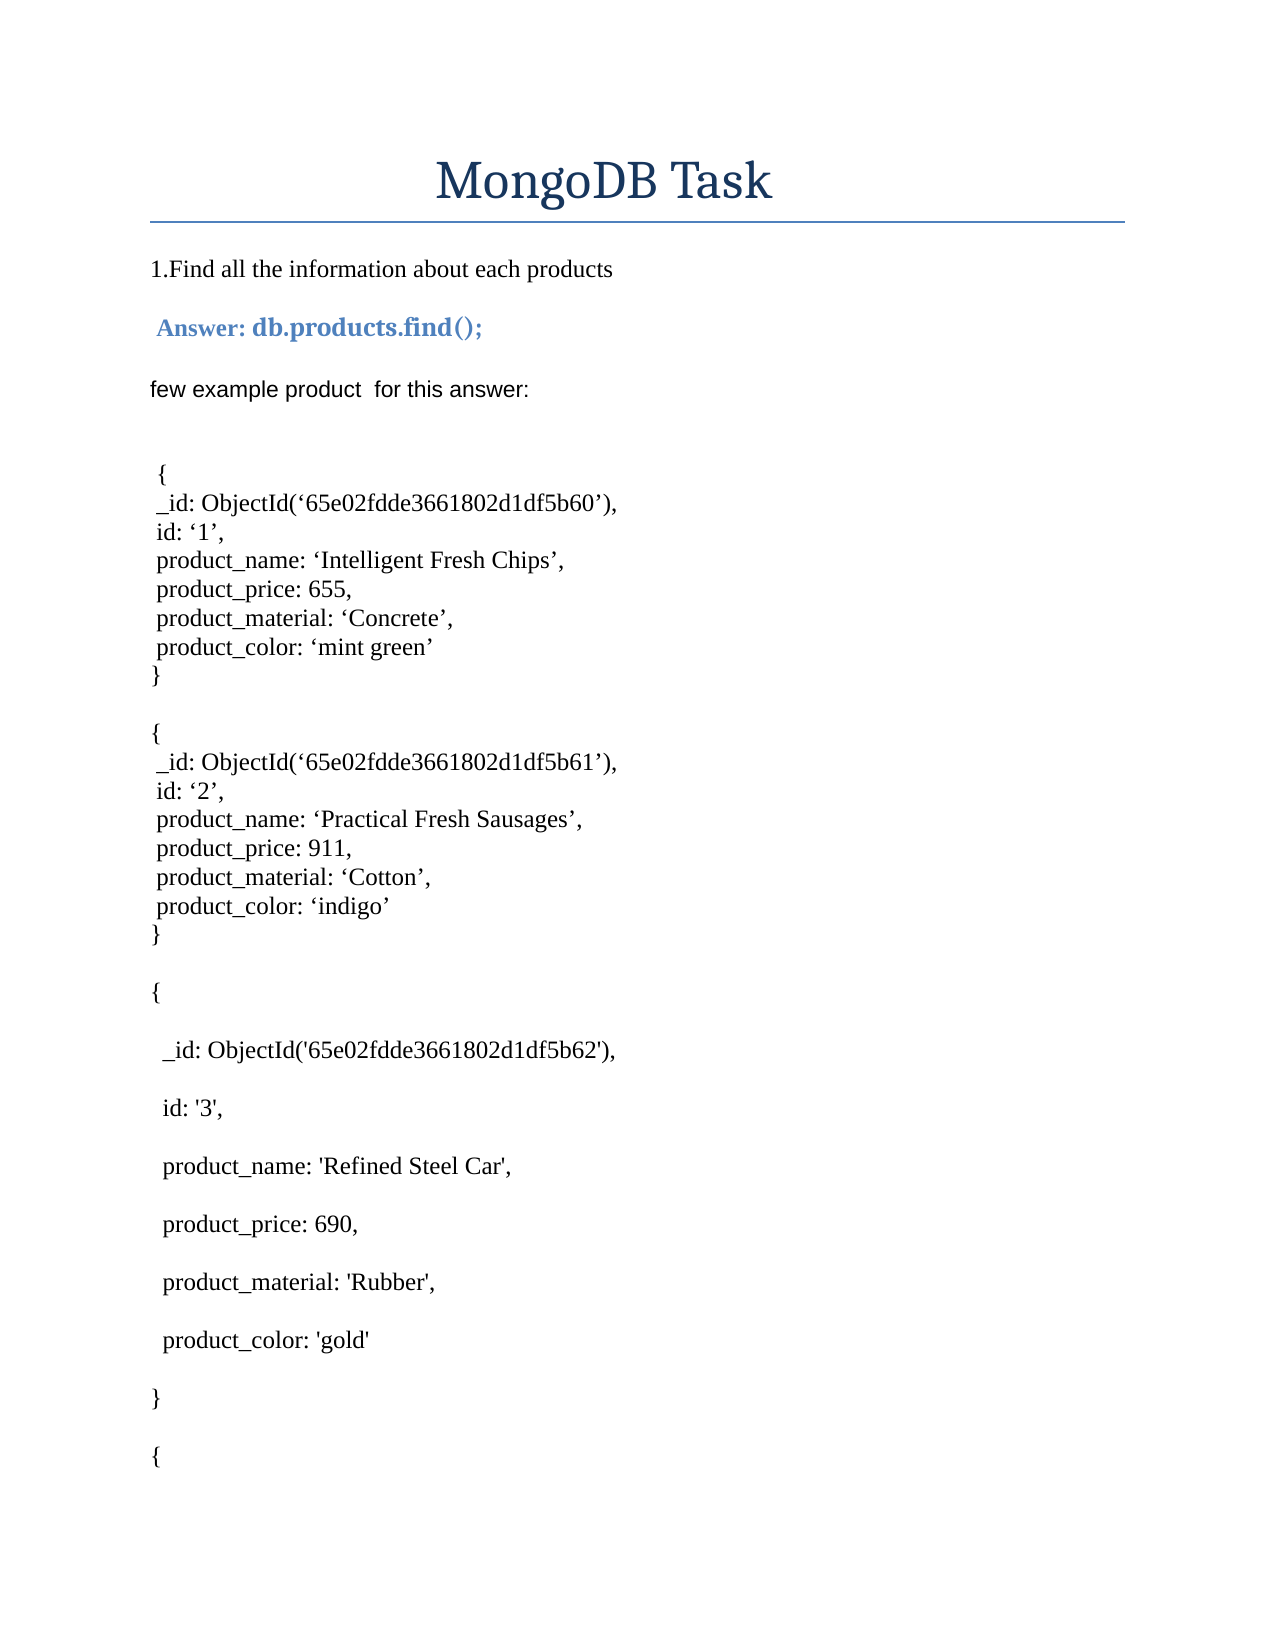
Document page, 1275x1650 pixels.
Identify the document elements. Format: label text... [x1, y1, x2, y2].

text } [150, 1383, 1125, 1412]
text _id: ObjectId('65e02fdde3661802d1df5b62'), [150, 1035, 1125, 1064]
text { [150, 1441, 1125, 1469]
text product_price: 690, [150, 1209, 1125, 1238]
text id: '3', [150, 1093, 1125, 1122]
text product_name: 'Refined Steel Car', [150, 1151, 1125, 1180]
text product_color: 'gold' [150, 1325, 1125, 1354]
text { _id: ObjectId(‘65e02fdde3661802d1df5b61’), id: ‘2’, product_name: ‘Practical Fresh Sausages’, product_price: 911, product_material: ‘Cotton’, product_color: ‘indigo’ } [150, 718, 1125, 948]
text { _id: ObjectId(‘65e02fdde3661802d1df5b60’), id: ‘1’, product_name: ‘Intelligent Fresh Chips’, product_price: 655, product_material: ‘Concrete’, product_color: ‘mint green’ } [150, 459, 1125, 689]
text { [150, 977, 1125, 1006]
subtitle Answer: db.products.find(); [150, 312, 1125, 343]
text product_material: 'Rubber', [150, 1267, 1125, 1296]
title MongoDB Task [150, 150, 1125, 221]
text few example product for this answer: [150, 376, 1125, 402]
text 1.Find all the information about each products [150, 254, 1125, 283]
